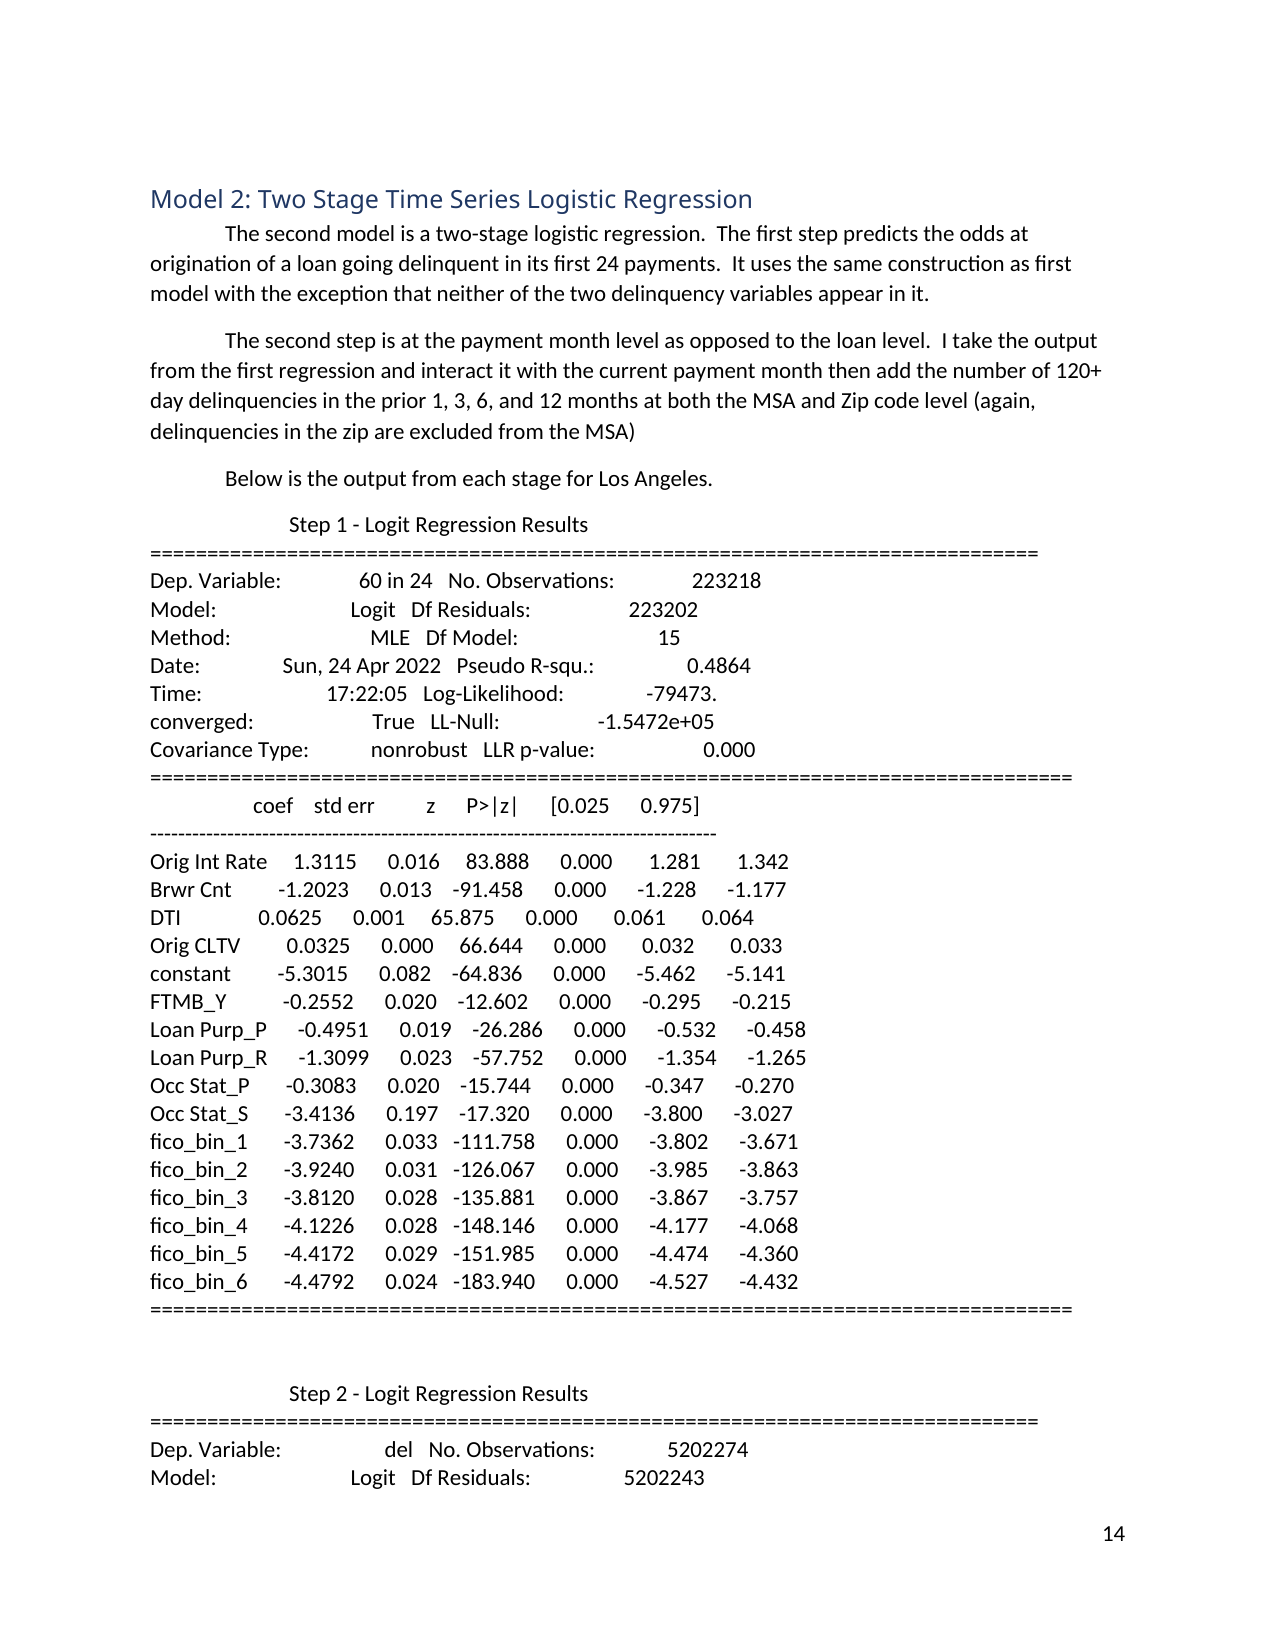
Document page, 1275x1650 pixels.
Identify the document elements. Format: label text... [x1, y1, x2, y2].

text fico_bin_1 -3.7362 0.033 -111.758 0.000 -3.802 -3.671 [150, 1127, 1125, 1155]
text FTMB_Y -0.2552 0.020 -12.602 0.000 -0.295 -0.215 [150, 987, 1125, 1015]
text Step 1 - Logit Regression Results [150, 511, 1125, 539]
text fico_bin_2 -3.9240 0.031 -126.067 0.000 -3.985 -3.863 [150, 1155, 1125, 1183]
text converged: True LL-Null: -1.5472e+05 [150, 707, 1125, 735]
text ================================================================================= [150, 763, 1125, 791]
text Model: Logit Df Residuals: 5202243 [150, 1463, 1125, 1491]
text Occ Stat_S -3.4136 0.197 -17.320 0.000 -3.800 -3.027 [150, 1099, 1125, 1127]
text Occ Stat_P -0.3083 0.020 -15.744 0.000 -0.347 -0.270 [150, 1071, 1125, 1099]
text fico_bin_3 -3.8120 0.028 -135.881 0.000 -3.867 -3.757 [150, 1183, 1125, 1211]
text Orig Int Rate 1.3115 0.016 83.888 0.000 1.281 1.342 [150, 847, 1125, 875]
text --------------------------------------------------------------------------------- [150, 819, 1125, 847]
text fico_bin_4 -4.1226 0.028 -148.146 0.000 -4.177 -4.068 [150, 1211, 1125, 1239]
text Dep. Variable: del No. Observations: 5202274 [150, 1435, 1125, 1463]
text constant -5.3015 0.082 -64.836 0.000 -5.462 -5.141 [150, 959, 1125, 987]
text Time: 17:22:05 Log-Likelihood: -79473. [150, 679, 1125, 707]
text The second model is a two-stage logistic regression. The first step predicts the odds at origination of a loan going delinquent in its first 24 payments. It uses the same construction as first model with the exception that neither of the two delinquency variables appear in it. [150, 219, 1125, 307]
text Method: MLE Df Model: 15 [150, 623, 1125, 651]
text ============================================================================== [150, 1407, 1125, 1435]
text Date: Sun, 24 Apr 2022 Pseudo R-squ.: 0.4864 [150, 651, 1125, 679]
text Dep. Variable: 60 in 24 No. Observations: 223218 [150, 567, 1125, 595]
text Model: Logit Df Residuals: 223202 [150, 595, 1125, 623]
text Loan Purp_P -0.4951 0.019 -26.286 0.000 -0.532 -0.458 [150, 1015, 1125, 1043]
text Loan Purp_R -1.3099 0.023 -57.752 0.000 -1.354 -1.265 [150, 1043, 1125, 1071]
text Brwr Cnt -1.2023 0.013 -91.458 0.000 -1.228 -1.177 [150, 875, 1125, 903]
subtitle Model 2: Two Stage Time Series Logistic Regression [150, 182, 1125, 216]
text DTI 0.0625 0.001 65.875 0.000 0.061 0.064 [150, 903, 1125, 931]
text fico_bin_5 -4.4172 0.029 -151.985 0.000 -4.474 -4.360 [150, 1239, 1125, 1267]
text ================================================================================= [150, 1295, 1125, 1323]
text ============================================================================== [150, 539, 1125, 567]
text The second step is at the payment month level as opposed to the loan level. I take the output from the first regression and interact it with the current payment month then add the number of 120+ day delinquencies in the prior 1, 3, 6, and 12 months at both the MSA and Zip code level (again, delinquencies in the zip are excluded from the MSA) [150, 326, 1125, 445]
text Step 2 - Logit Regression Results [150, 1379, 1125, 1407]
text Below is the output from each stage for Los Angeles. [150, 464, 1125, 492]
text Covariance Type: nonrobust LLR p-value: 0.000 [150, 735, 1125, 763]
text coef std err z P>|z| [0.025 0.975] [150, 791, 1125, 819]
text Orig CLTV 0.0325 0.000 66.644 0.000 0.032 0.033 [150, 931, 1125, 959]
text fico_bin_6 -4.4792 0.024 -183.940 0.000 -4.527 -4.432 [150, 1267, 1125, 1295]
